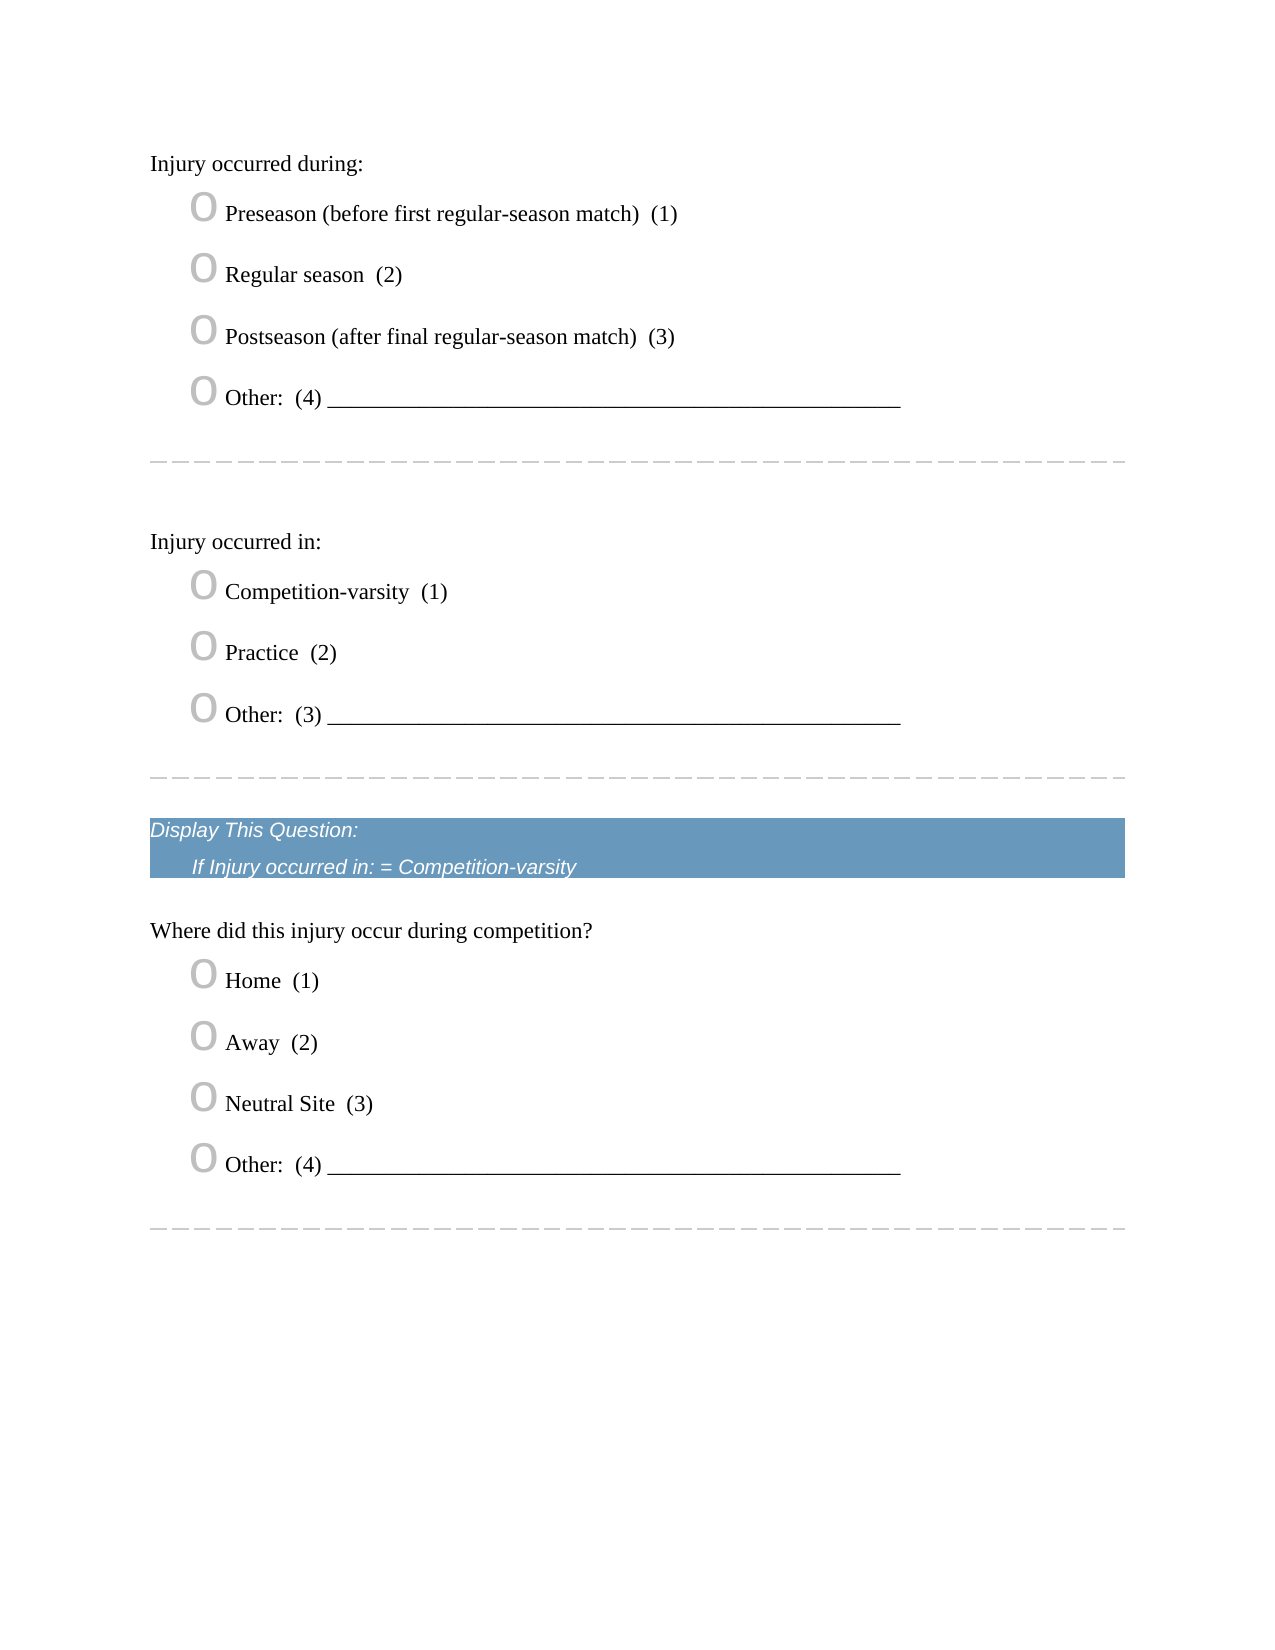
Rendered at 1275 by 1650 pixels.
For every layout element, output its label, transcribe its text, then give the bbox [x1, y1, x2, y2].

text Display This Question: [150, 818, 1125, 842]
list Other: (4) __________________________________________________ [187, 360, 1125, 422]
list Away (2) [187, 1005, 1125, 1066]
list Other: (4) __________________________________________________ [187, 1128, 1125, 1189]
list Neutral Site (3) [187, 1066, 1125, 1128]
list Postseason (after final regular-season match) (3) [187, 299, 1125, 360]
text Injury occurred during: [150, 150, 1125, 176]
list Other: (3) __________________________________________________ [187, 677, 1125, 738]
list Regular season (2) [187, 238, 1125, 299]
list Preseason (before first regular-season match) (1) [187, 176, 1125, 238]
list Competition-varsity (1) [187, 554, 1125, 616]
list Home (1) [187, 944, 1125, 1005]
list Practice (2) [187, 616, 1125, 677]
text If Injury occurred in: = Competition-varsity [150, 854, 1125, 878]
text Where did this injury occur during competition? [150, 917, 1125, 944]
text Injury occurred in: [150, 528, 1125, 554]
